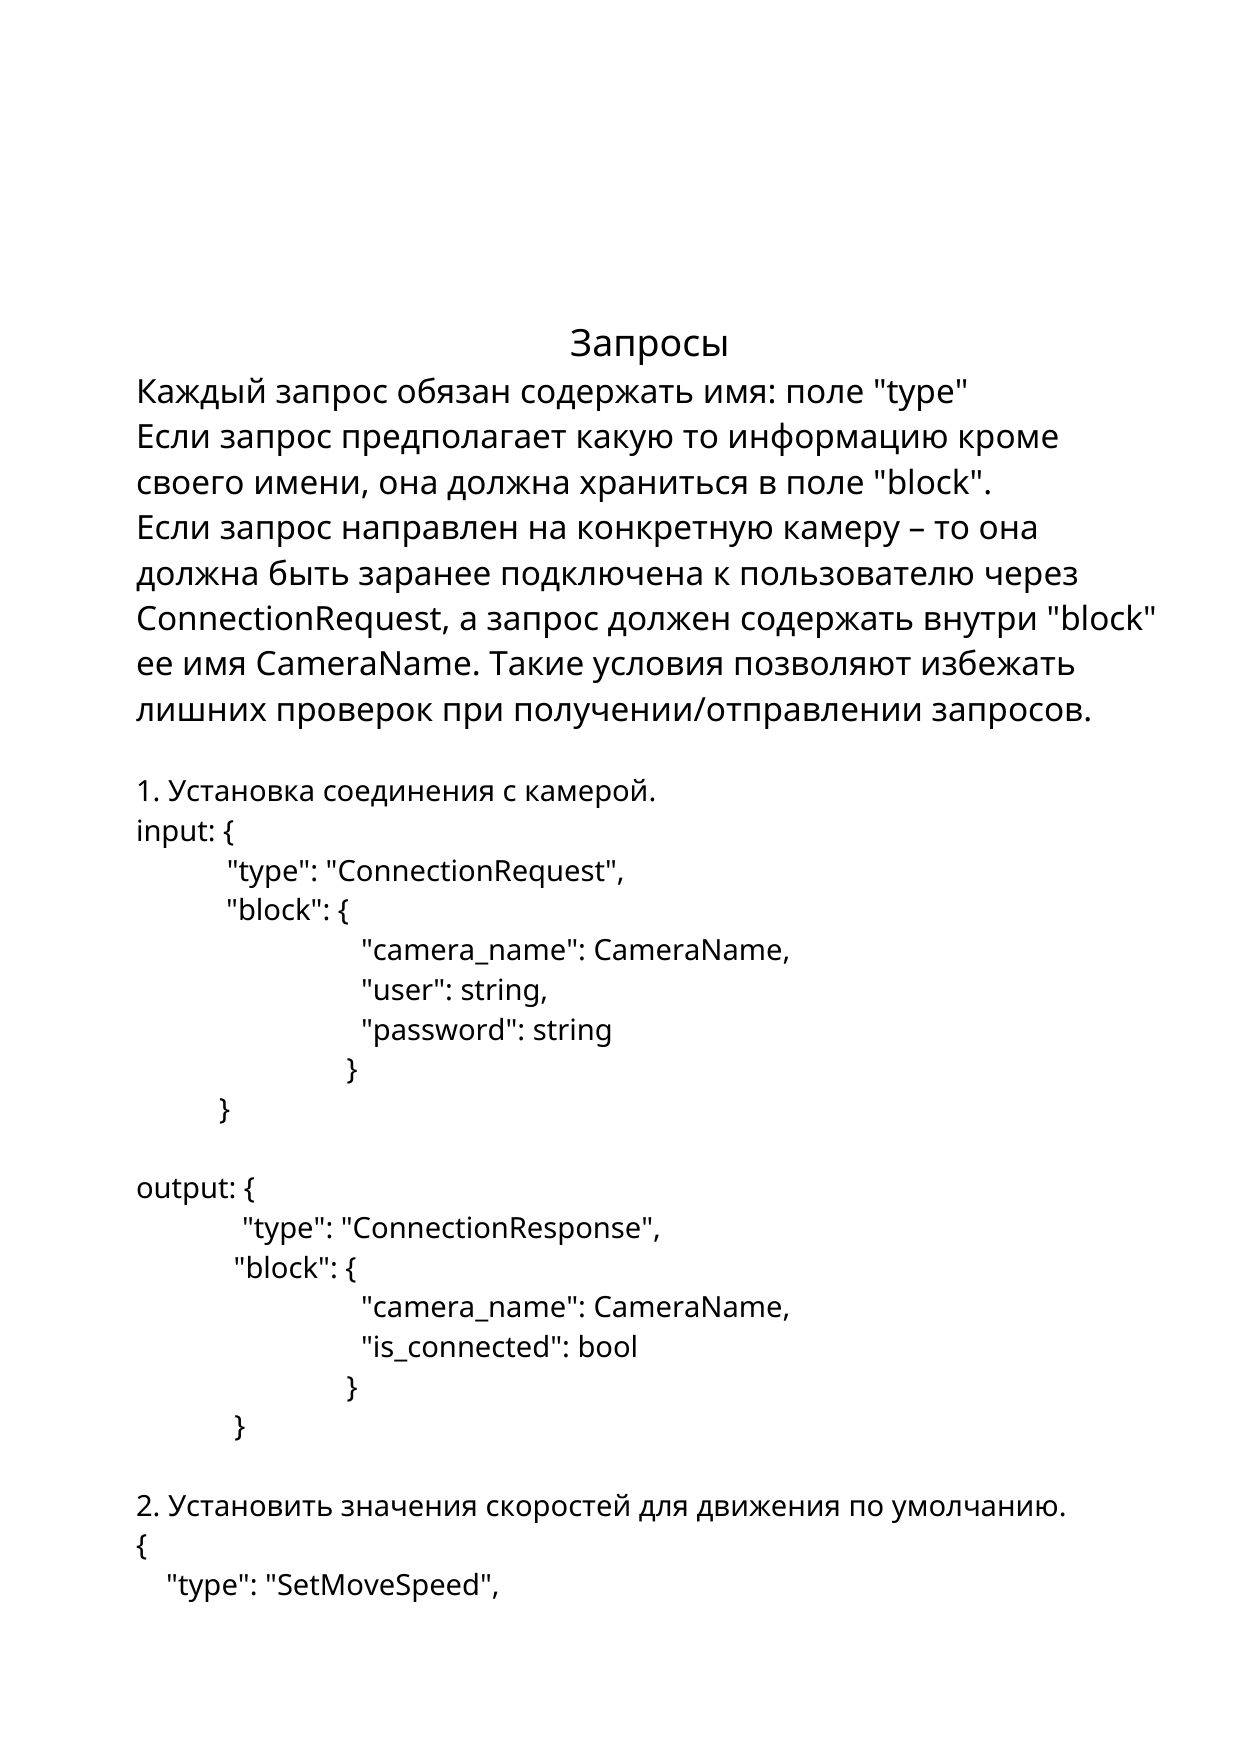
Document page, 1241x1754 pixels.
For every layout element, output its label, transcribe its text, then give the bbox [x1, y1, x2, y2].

text "password": string [136, 1009, 1163, 1048]
text } [136, 1048, 1163, 1088]
text 2. Установить значения скоростей для движения по умолчанию. [136, 1485, 1163, 1525]
text input: { [136, 810, 1163, 850]
text } [136, 1088, 1163, 1128]
text "type": "ConnectionRequest", [136, 850, 1163, 890]
text "block": { [136, 1247, 1163, 1287]
text output: { [136, 1167, 1163, 1207]
text 1. Установка соединения с камерой. [136, 771, 1163, 810]
text Запросы [136, 317, 1163, 368]
text Каждый запрос обязан содержать имя: поле "type" Если запрос предполагает какую то информацию кроме своего имени, она должна храниться в поле "block". [136, 368, 1163, 504]
text "is_connected": bool [136, 1326, 1163, 1366]
text "camera_name": CameraName, [136, 1287, 1163, 1326]
text "type": "ConnectionResponse", [136, 1207, 1163, 1247]
text "type": "SetMoveSpeed", [136, 1564, 1163, 1604]
text "block": { [136, 890, 1163, 929]
text } [136, 1406, 1163, 1445]
text "user": string, [136, 969, 1163, 1009]
text { [136, 1525, 1163, 1564]
text "camera_name": CameraName, [136, 929, 1163, 969]
text Если запрос направлен на конкретную камеру – то она должна быть заранее подключена к пользователю через ConnectionRequest, а запрос должен содержать внутри "block" ее имя CameraName. Такие условия позволяют избежать лишних проверок при получении/отправлении запросов. [136, 504, 1163, 731]
text } [136, 1366, 1163, 1406]
